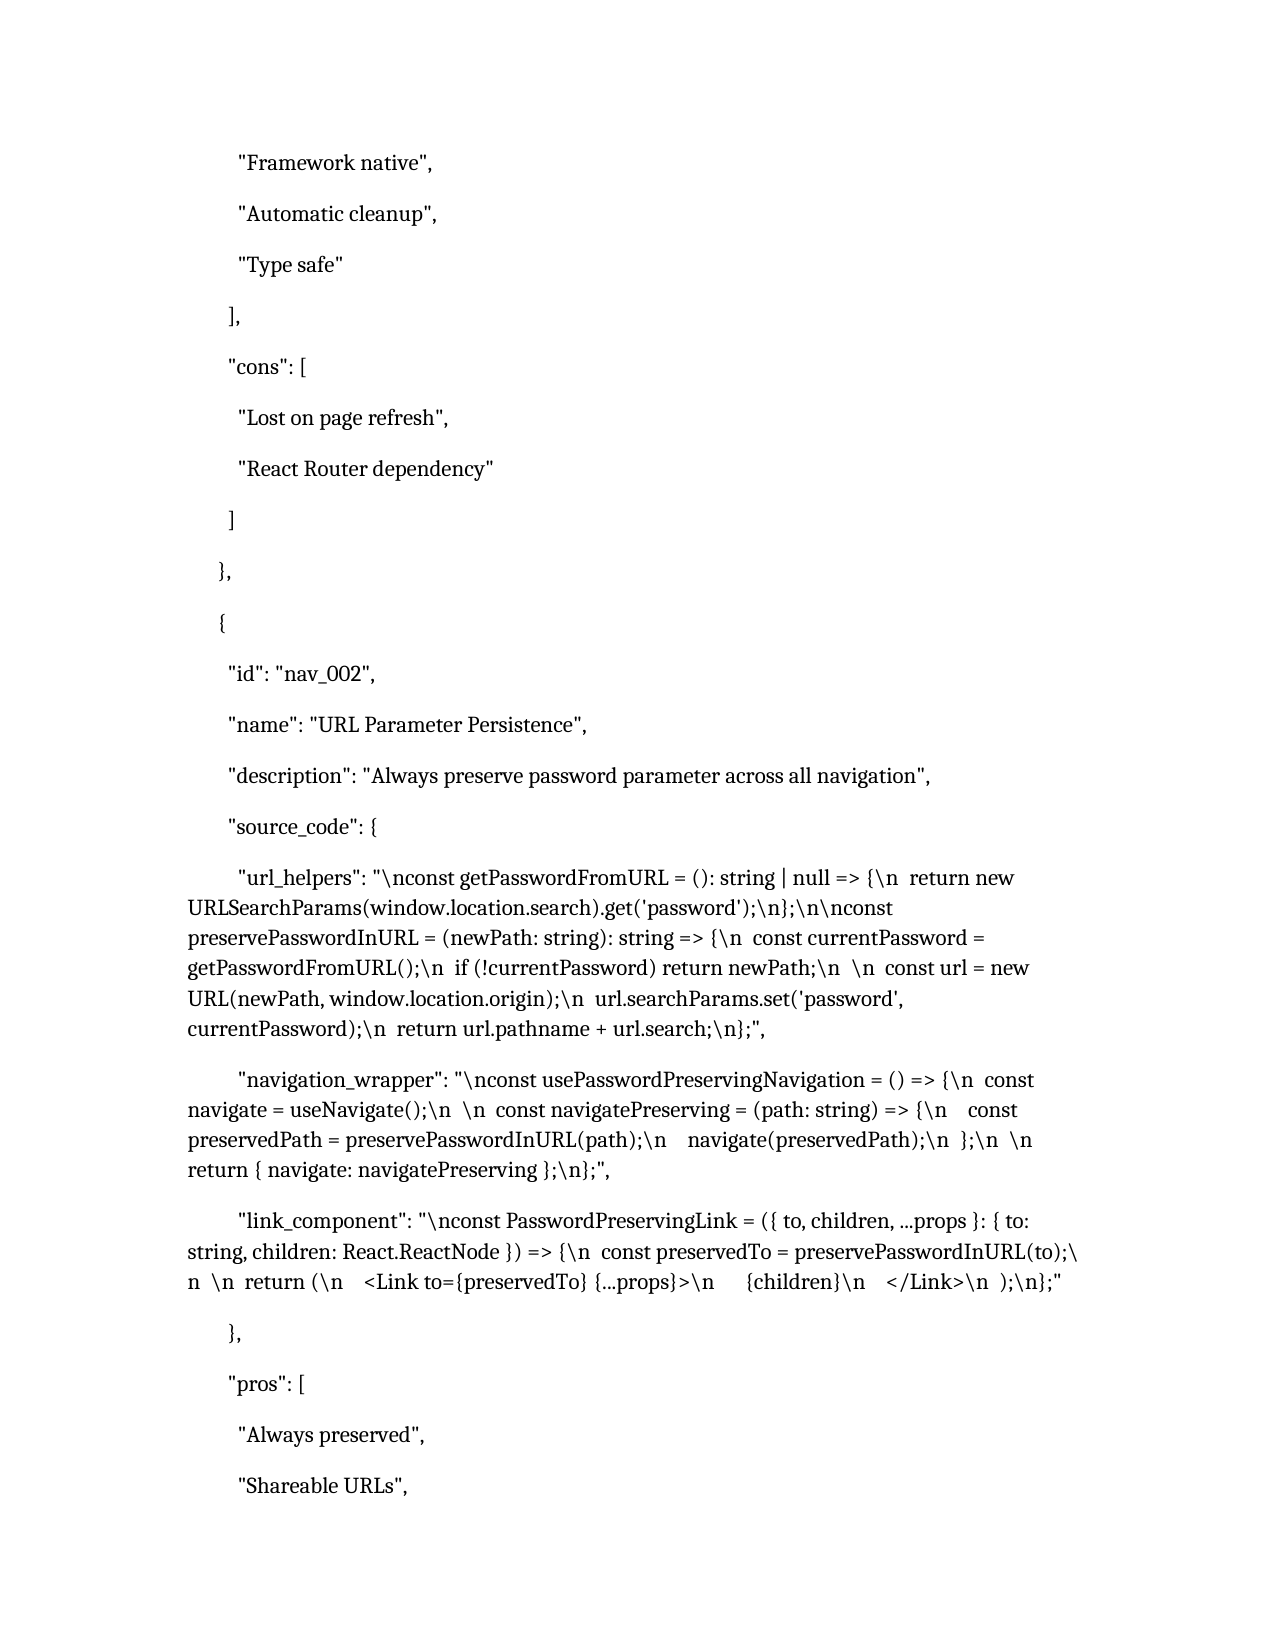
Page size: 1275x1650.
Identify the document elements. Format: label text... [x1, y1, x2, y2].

text "Framework native", [187, 150, 1087, 176]
text "React Router dependency" [187, 456, 1087, 483]
text "Always preserved", [187, 1422, 1087, 1448]
text "id": "nav_002", [187, 660, 1087, 687]
text "url_helpers": "\nconst getPasswordFromURL = (): string | null => {\n return new URLSearchParams(window.location.search).get('password');\n};\n\nconst preservePasswordInURL = (newPath: string): string => {\n const currentPassword = getPasswordFromURL();\n if (!currentPassword) return newPath;\n \n const url = new URL(newPath, window.location.origin);\n url.searchParams.set('password', currentPassword);\n return url.pathname + url.search;\n};", [187, 864, 1087, 1042]
text ], [187, 303, 1087, 329]
text "description": "Always preserve password parameter across all navigation", [187, 762, 1087, 789]
text "source_code": { [187, 813, 1087, 840]
text ] [187, 507, 1087, 534]
text "navigation_wrapper": "\nconst usePasswordPreservingNavigation = () => {\n const navigate = useNavigate();\n \n const navigatePreserving = (path: string) => {\n const preservedPath = preservePasswordInURL(path);\n navigate(preservedPath);\n };\n \n return { navigate: navigatePreserving };\n};", [187, 1067, 1087, 1184]
text { [187, 609, 1087, 636]
text }, [187, 558, 1087, 585]
text "link_component": "\nconst PasswordPreservingLink = ({ to, children, ...props }: { to: string, children: React.ReactNode }) => {\n const preservedTo = preservePasswordInURL(to);\n \n return (\n <Link to={preservedTo} {...props}>\n {children}\n </Link>\n );\n};" [187, 1208, 1087, 1295]
text "Lost on page refresh", [187, 405, 1087, 432]
text }, [187, 1320, 1087, 1346]
text "Automatic cleanup", [187, 201, 1087, 227]
text "name": "URL Parameter Persistence", [187, 711, 1087, 738]
text "Shareable URLs", [187, 1473, 1087, 1499]
text "cons": [ [187, 354, 1087, 381]
text "Type safe" [187, 252, 1087, 278]
text "pros": [ [187, 1371, 1087, 1397]
